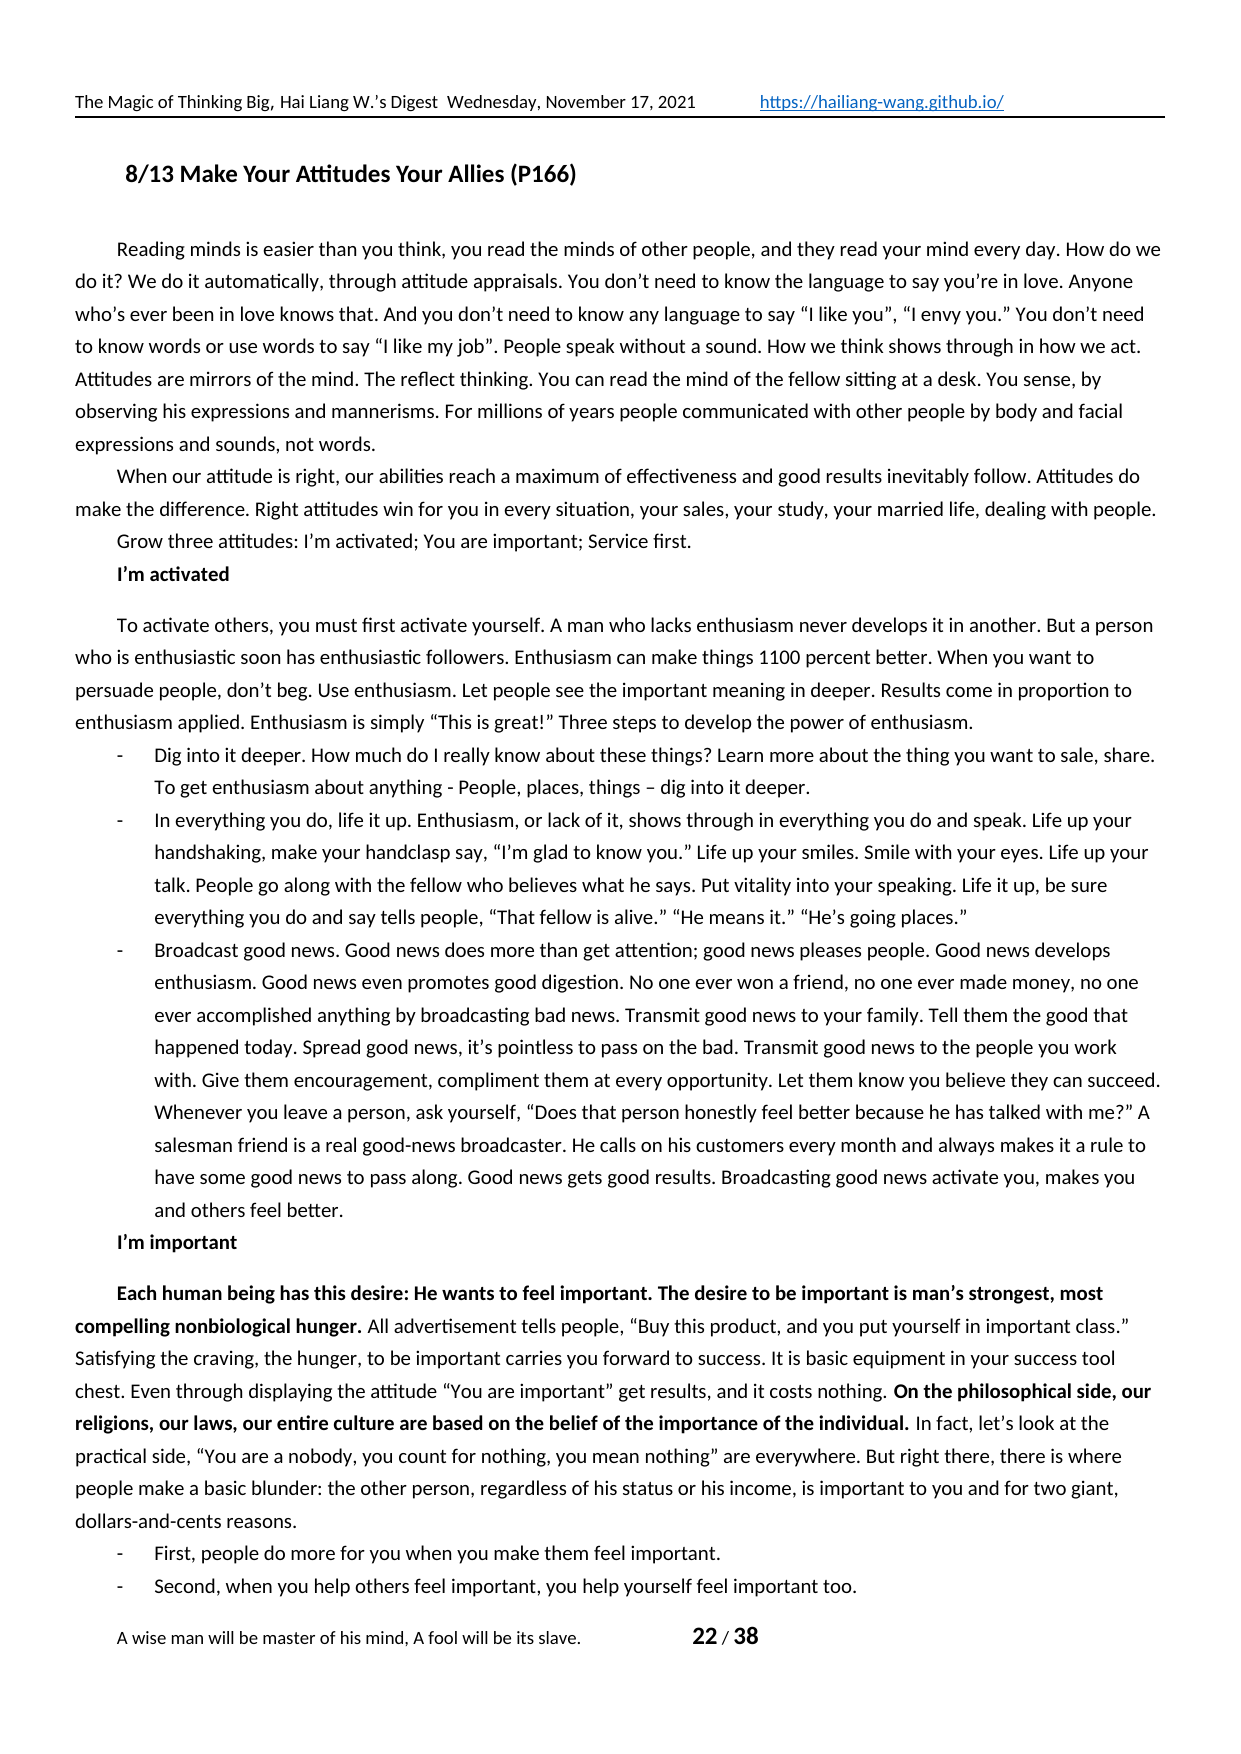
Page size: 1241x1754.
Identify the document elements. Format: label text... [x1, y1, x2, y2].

list First, people do more for you when you make them feel important. [117, 1537, 1165, 1569]
list Dig into it deeper. How much do I really know about these things? Learn more about the thing you want to sale, share. To get enthusiasm about anything - People, places, things – dig into it deeper. [117, 738, 1165, 803]
subtitle I’m important [75, 1226, 1165, 1258]
subtitle I’m activated [75, 557, 1165, 590]
text Grow three attitudes: I’m activated; You are important; Service first. [75, 525, 1165, 557]
list In everything you do, life it up. Enthusiasm, or lack of it, shows through in everything you do and speak. Life up your handshaking, make your handclasp say, “I’m glad to know you.” Life up your smiles. Smile with your eyes. Life up your talk. People go along with the fellow who believes what he says. Put vitality into your speaking. Life it up, be sure everything you do and say tells people, “That fellow is alive.” “He means it.” “He’s going places.” [117, 803, 1165, 933]
subtitle 8/13 Make Your Attitudes Your Allies (P166) [75, 157, 1165, 189]
text Reading minds is easier than you think, you read the minds of other people, and they read your mind every day. How do we do it? We do it automatically, through attitude appraisals. You don’t need to know the language to say you’re in love. Anyone who’s ever been in love knows that. And you don’t need to know any language to say “I like you”, “I envy you.” You don’t need to know words or use words to say “I like my job”. People speak without a sound. How we think shows through in how we act. Attitudes are mirrors of the mind. The reflect thinking. You can read the mind of the fellow sitting at a desk. You sense, by observing his expressions and mannerisms. For millions of years people communicated with other people by body and facial expressions and sounds, not words. [75, 232, 1165, 460]
list Second, when you help others feel important, you help yourself feel important too. [117, 1569, 1165, 1602]
list Broadcast good news. Good news does more than get attention; good news pleases people. Good news develops enthusiasm. Good news even promotes good digestion. No one ever won a friend, no one ever made money, no one ever accomplished anything by broadcasting bad news. Transmit good news to your family. Tell them the good that happened today. Spread good news, it’s pointless to pass on the bad. Transmit good news to the people you work with. Give them encouragement, compliment them at every opportunity. Let them know you believe they can succeed. Whenever you leave a person, ask yourself, “Does that person honestly feel better because he has talked with me?” A salesman friend is a real good-news broadcaster. He calls on his customers every month and always makes it a rule to have some good news to pass along. Good news gets good results. Broadcasting good news activate you, makes you and others feel better. [117, 933, 1165, 1226]
text When our attitude is right, our abilities reach a maximum of effectiveness and good results inevitably follow. Attitudes do make the difference. Right attitudes win for you in every situation, your sales, your study, your married life, dealing with people. [75, 460, 1165, 525]
text Each human being has this desire: He wants to feel important. The desire to be important is man’s strongest, most compelling nonbiological hunger. All advertisement tells people, “Buy this product, and you put yourself in important class.” Satisfying the craving, the hunger, to be important carries you forward to success. It is basic equipment in your success tool chest. Even through displaying the attitude “You are important” get results, and it costs nothing. On the philosophical side, our religions, our laws, our entire culture are based on the belief of the importance of the individual. In fact, let’s look at the practical side, “You are a nobody, you count for nothing, you mean nothing” are everywhere. But right there, there is where people make a basic blunder: the other person, regardless of his status or his income, is important to you and for two giant, dollars-and-cents reasons. [75, 1277, 1165, 1537]
text To activate others, you must first activate yourself. A man who lacks enthusiasm never develops it in another. But a person who is enthusiastic soon has enthusiastic followers. Enthusiasm can make things 1100 percent better. When you want to persuade people, don’t beg. Use enthusiasm. Let people see the important meaning in deeper. Results come in proportion to enthusiasm applied. Enthusiasm is simply “This is great!” Three steps to develop the power of enthusiasm. [75, 608, 1165, 738]
